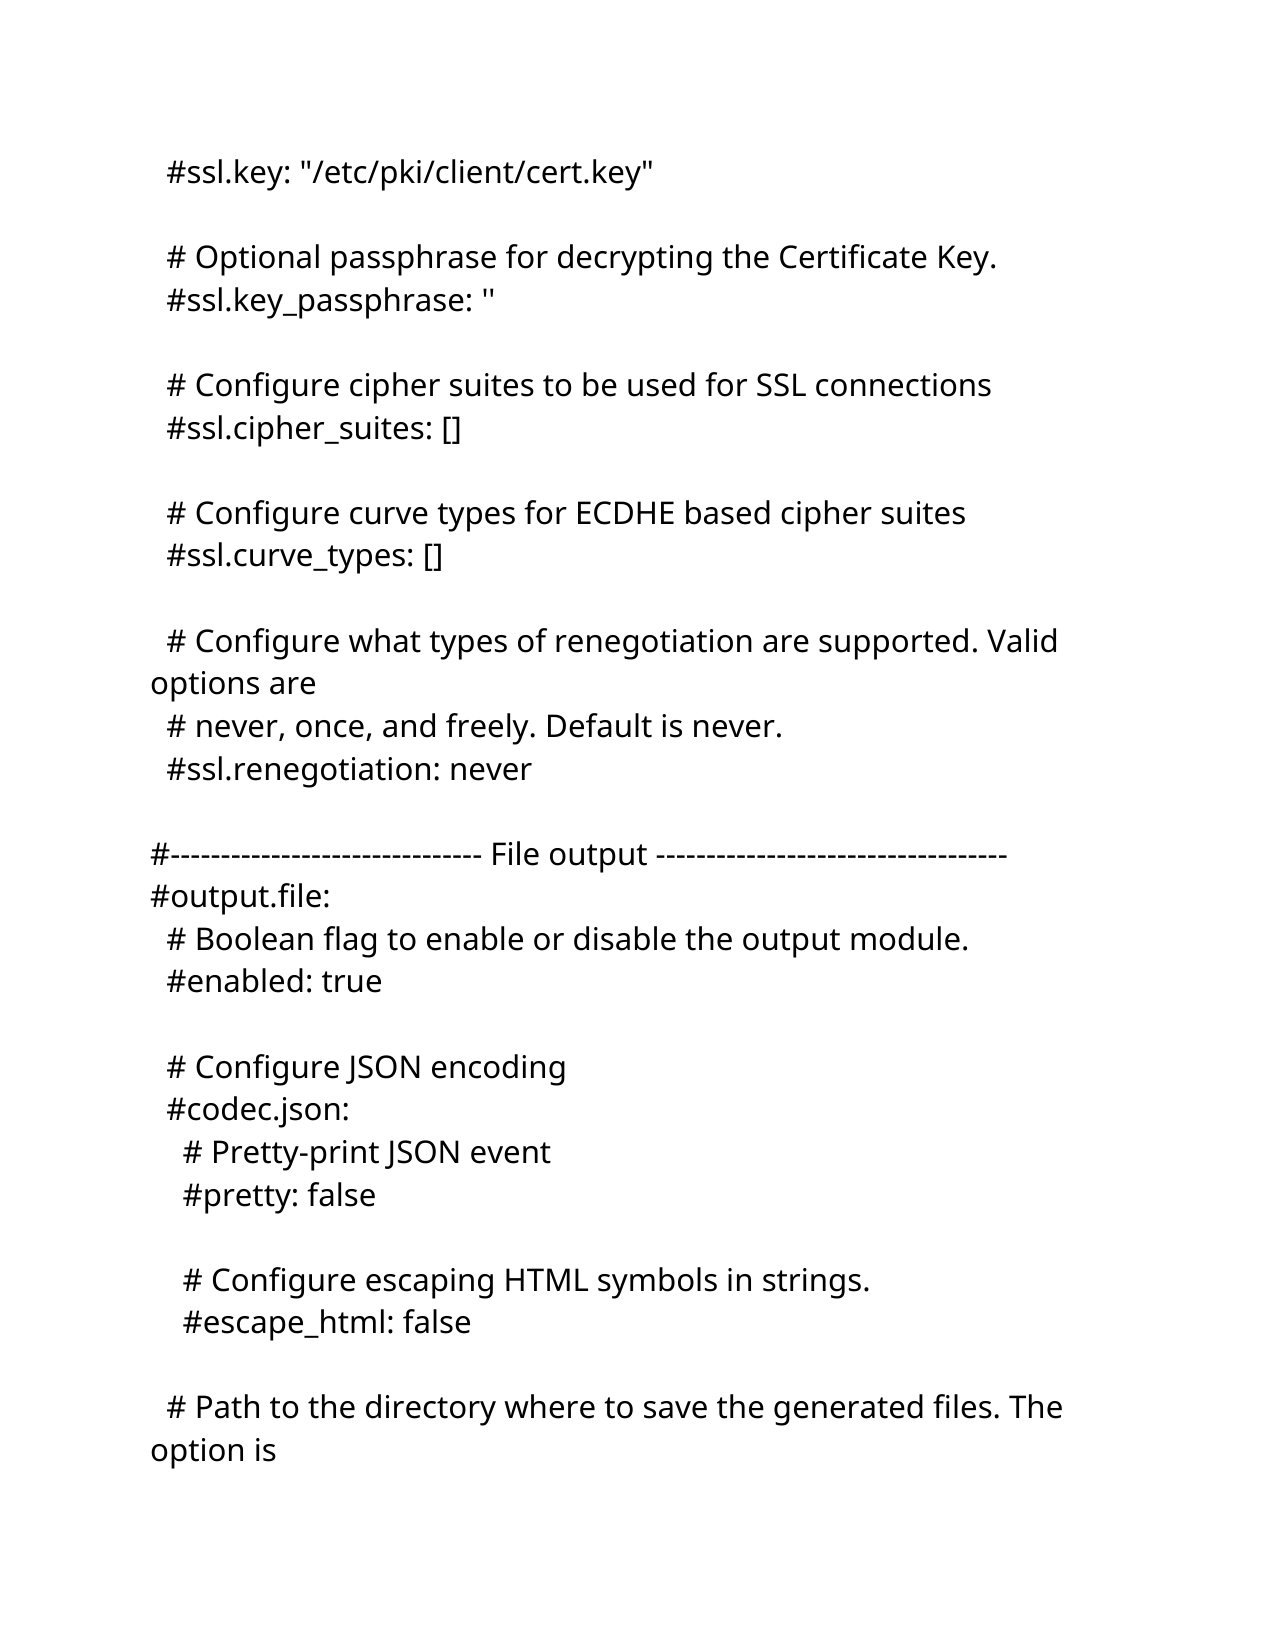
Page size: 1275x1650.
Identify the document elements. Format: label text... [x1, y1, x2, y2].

text # Configure cipher suites to be used for SSL connections [150, 363, 1125, 406]
text #ssl.renegotiation: never [150, 746, 1125, 789]
text # Boolean flag to enable or disable the output module. [150, 917, 1125, 959]
text #ssl.curve_types: [] [150, 533, 1125, 576]
text #ssl.key: "/etc/pki/client/cert.key" [150, 150, 1125, 193]
text #escape_html: false [150, 1300, 1125, 1343]
text #ssl.key_passphrase: '' [150, 278, 1125, 320]
text # Optional passphrase for decrypting the Certificate Key. [150, 235, 1125, 278]
text #output.file: [150, 874, 1125, 917]
text #ssl.cipher_suites: [] [150, 406, 1125, 448]
text #codec.json: [150, 1087, 1125, 1130]
text # Pretty-print JSON event [150, 1130, 1125, 1172]
text #pretty: false [150, 1172, 1125, 1215]
text # Configure escaping HTML symbols in strings. [150, 1258, 1125, 1300]
text # Configure what types of renegotiation are supported. Valid options are [150, 619, 1125, 704]
text # never, once, and freely. Default is never. [150, 704, 1125, 746]
text # Configure curve types for ECDHE based cipher suites [150, 491, 1125, 533]
text #------------------------------- File output ----------------------------------- [150, 832, 1125, 874]
text # Path to the directory where to save the generated files. The option is [150, 1386, 1125, 1471]
text # Configure JSON encoding [150, 1045, 1125, 1087]
text #enabled: true [150, 959, 1125, 1002]
